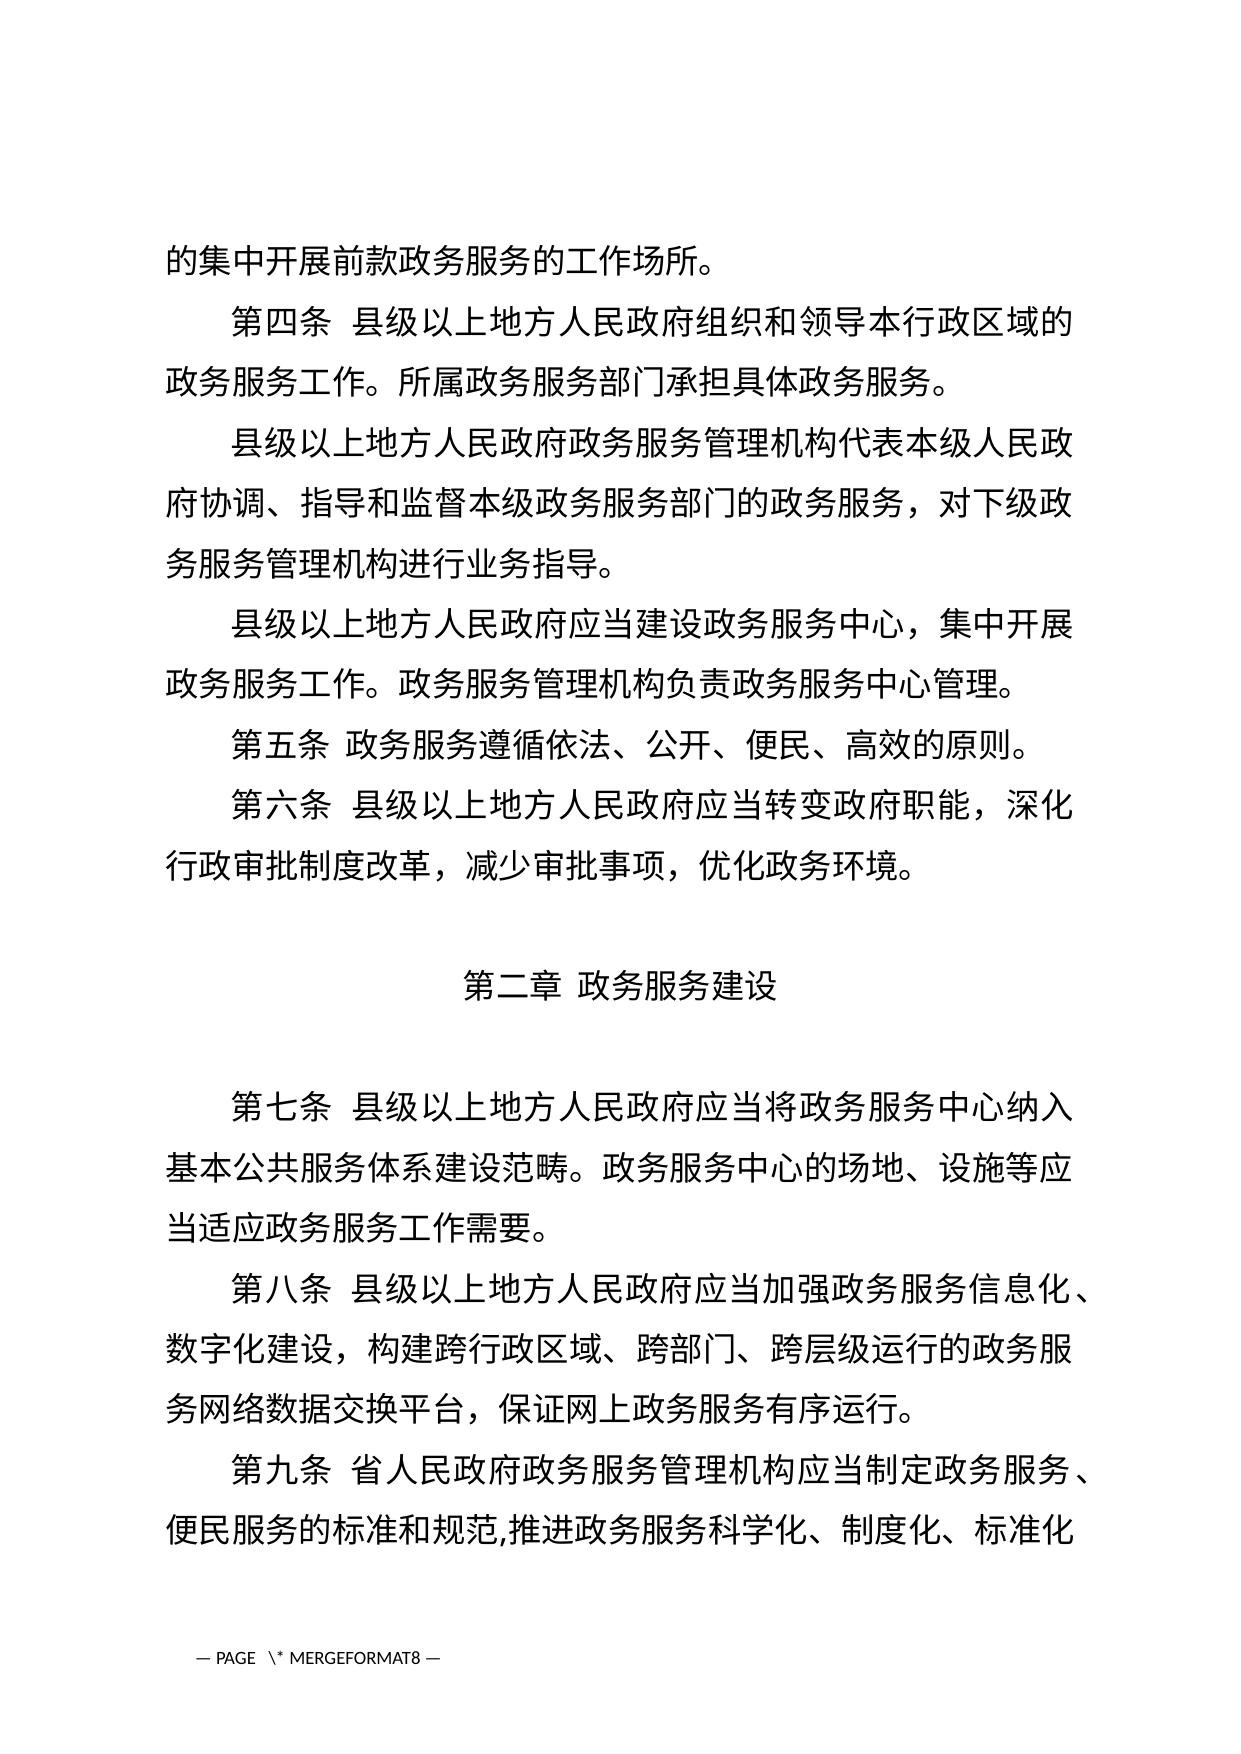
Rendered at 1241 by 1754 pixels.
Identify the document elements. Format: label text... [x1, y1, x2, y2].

text 第六条 县级以上地方人民政府应当转变政府职能，深化行政审批制度改革，减少审批事项，优化政务环境。 [165, 769, 1075, 890]
text 第二章 政务服务建设 [165, 951, 1075, 1011]
text 县级以上地方人民政府应当建设政务服务中心，集中开展政务服务工作。政务服务管理机构负责政务服务中心管理。 [165, 588, 1075, 709]
text 第五条 政务服务遵循依法、公开、便民、高效的原则。 [165, 709, 1075, 769]
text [165, 226, 1075, 286]
text 县级以上地方人民政府政务服务管理机构代表本级人民政府协调、指导和监督本级政务服务部门的政务服务，对下级政务服务管理机构进行业务指导。 [165, 407, 1075, 588]
text 第八条 县级以上地方人民政府应当加强政务服务信息化、数字化建设，构建跨行政区域、跨部门、跨层级运行的政务服务网络数据交换平台，保证网上政务服务有序运行。 [165, 1253, 1075, 1434]
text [165, 1434, 1075, 1555]
text 第四条 县级以上地方人民政府组织和领导本行政区域的政务服务工作。所属政务服务部门承担具体政务服务。 [165, 286, 1075, 407]
text 第七条 县级以上地方人民政府应当将政务服务中心纳入基本公共服务体系建设范畴。政务服务中心的场地、设施等应当适应政务服务工作需要。 [165, 1071, 1075, 1253]
